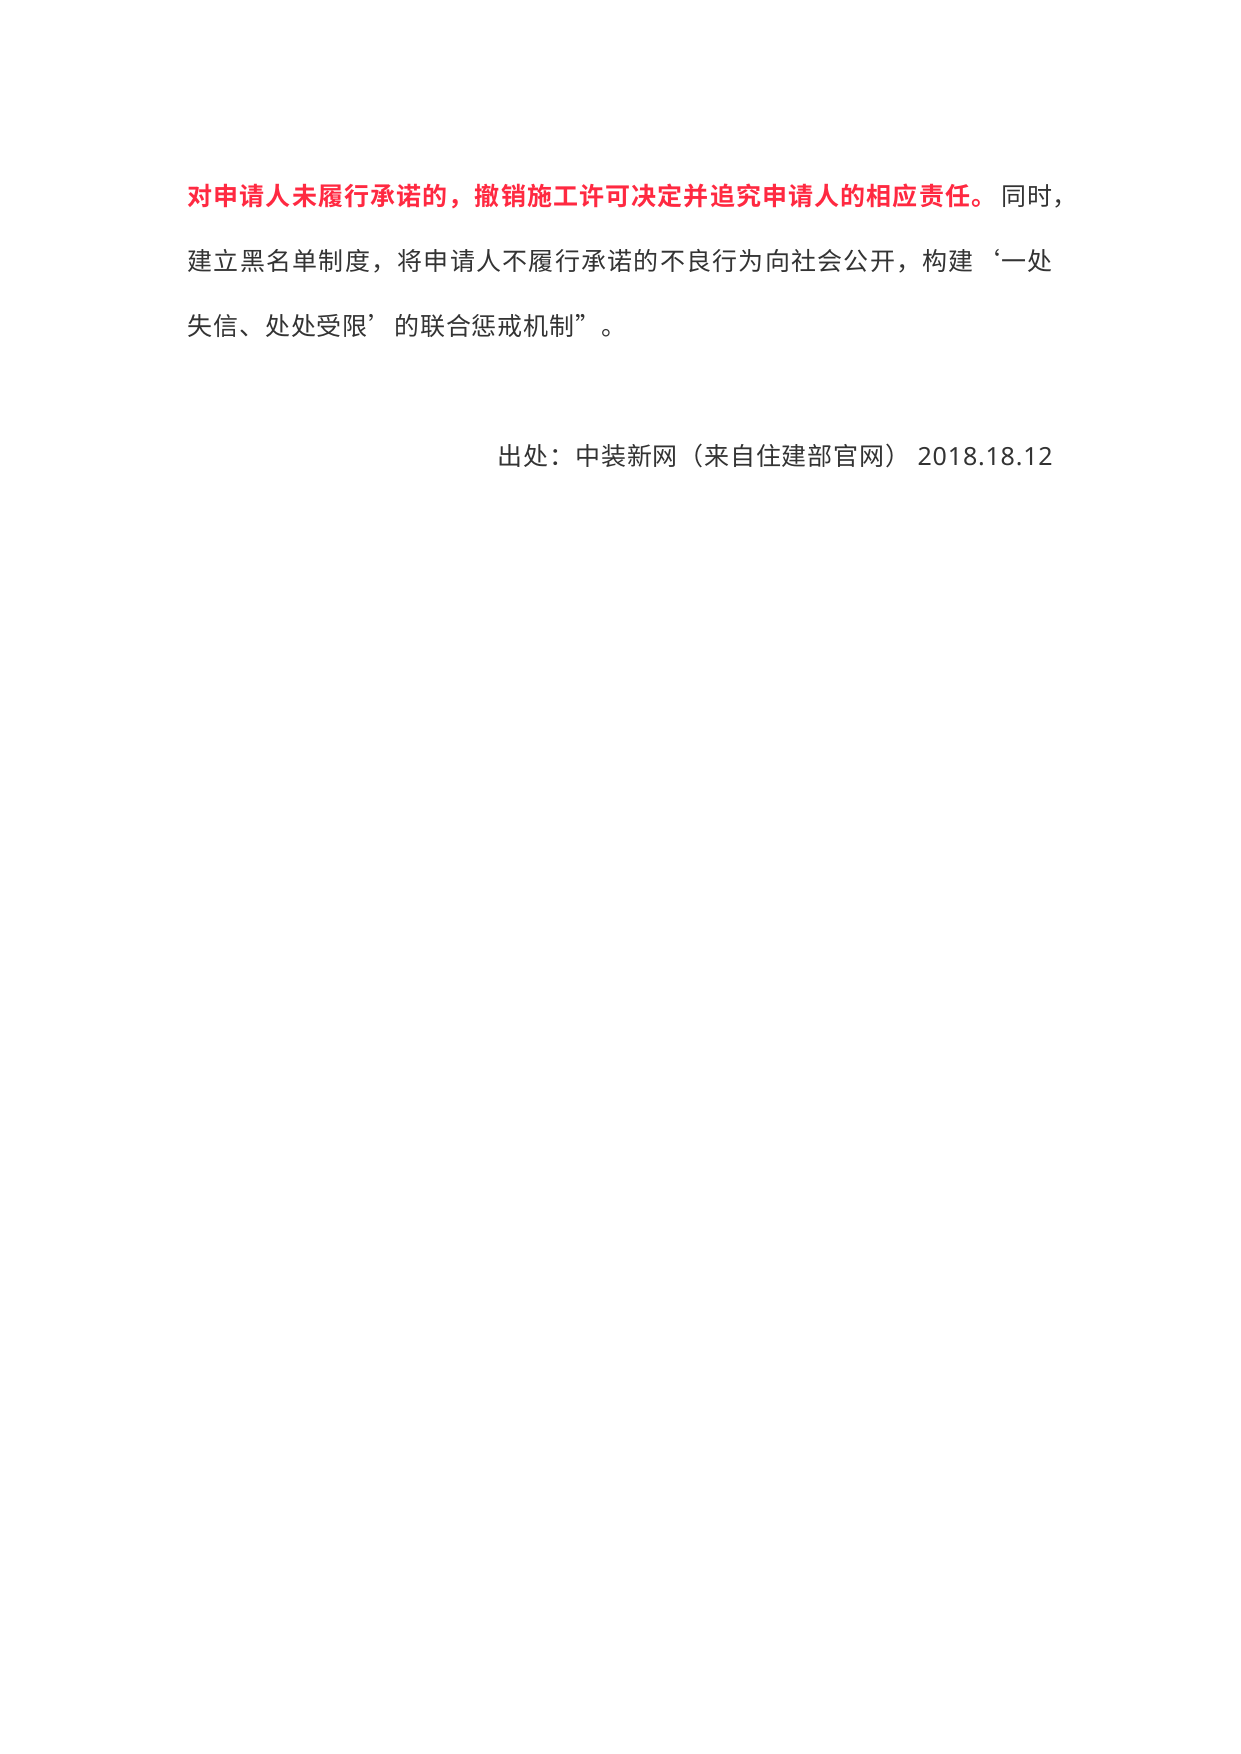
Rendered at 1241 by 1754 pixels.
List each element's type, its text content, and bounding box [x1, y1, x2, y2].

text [187, 162, 1053, 357]
text 出处：中装新网（来自住建部官网） 2018.18.12 [187, 422, 1053, 487]
